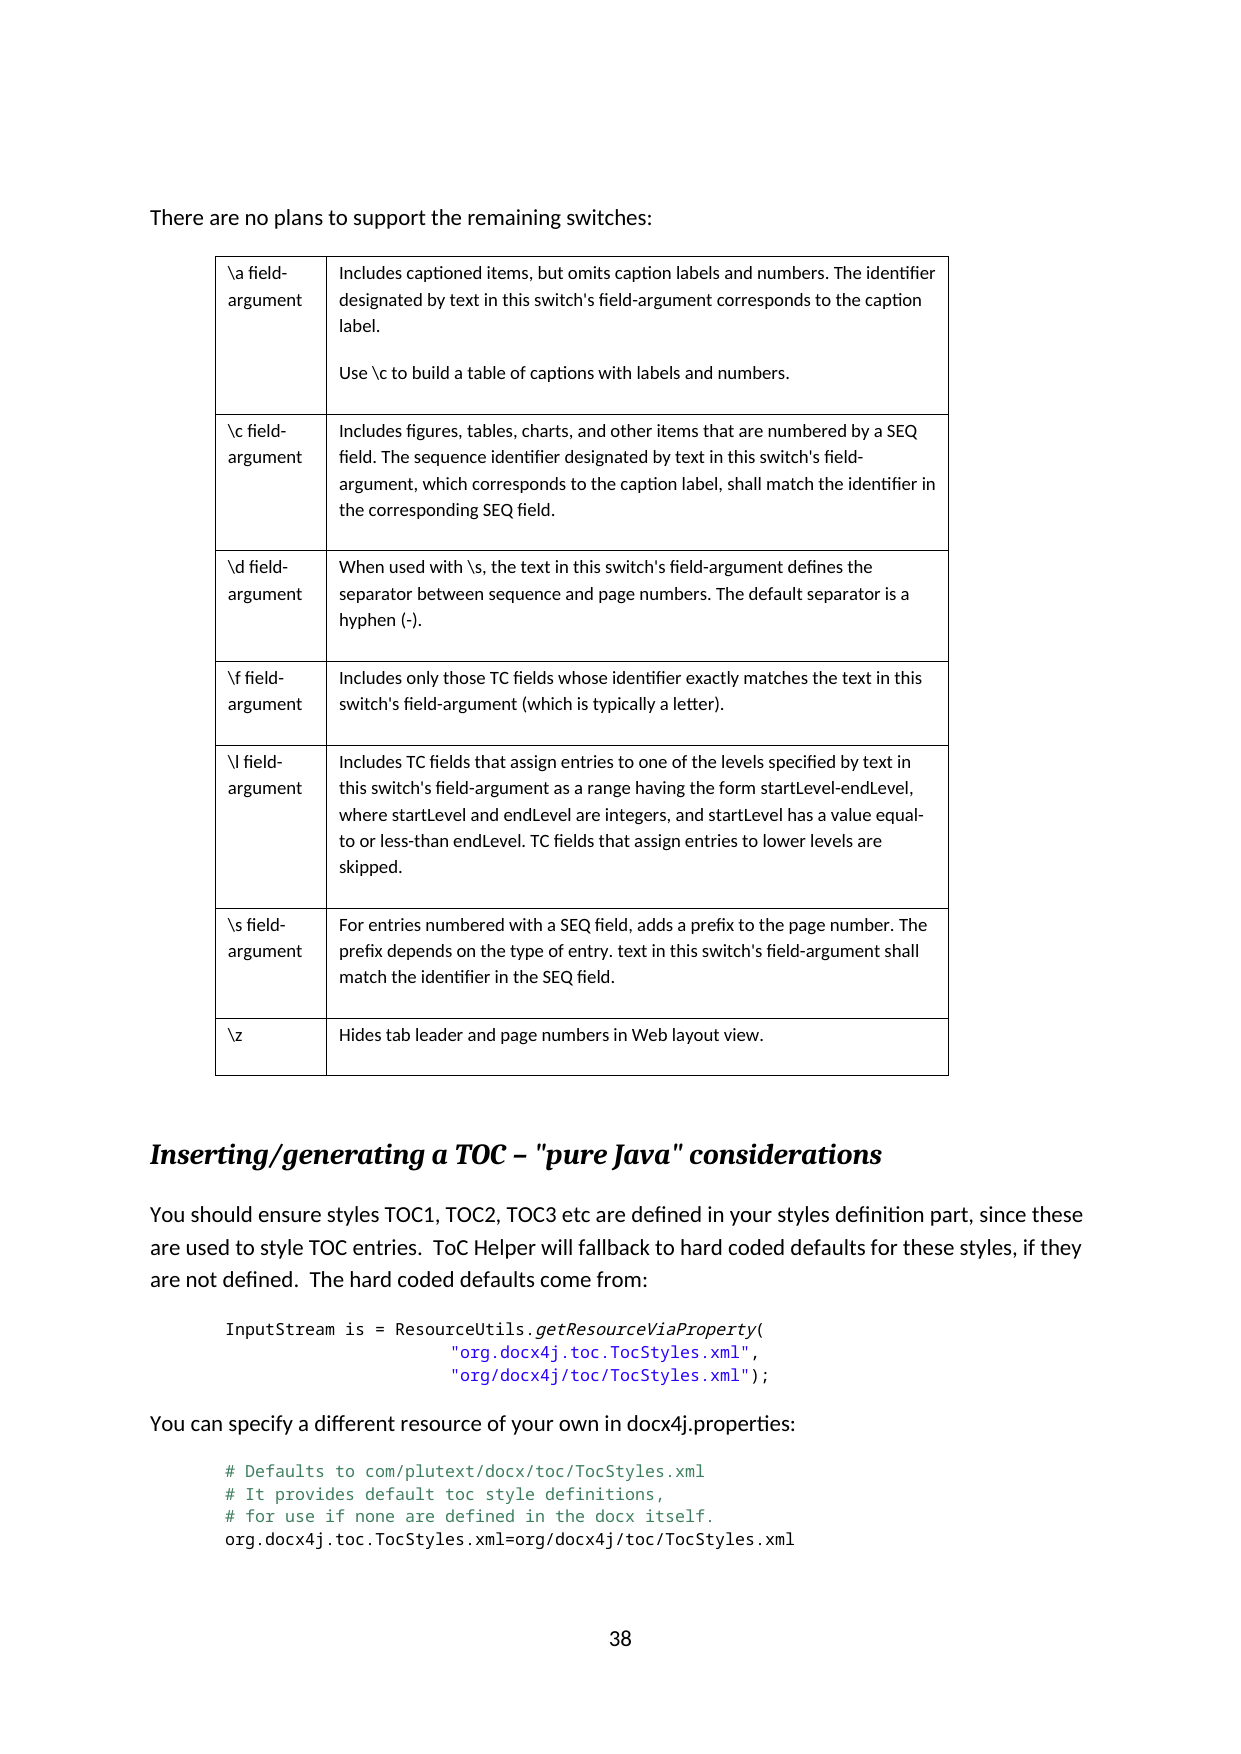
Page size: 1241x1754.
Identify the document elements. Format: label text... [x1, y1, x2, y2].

table_cell \s field-argument [216, 909, 326, 1018]
text "org/docx4j/toc/TocStyles.xml"); [150, 1363, 1090, 1386]
table_cell Includes only those TC fields whose identifier exactly matches the text in this switch's field-argument (which is typically a letter). [327, 662, 948, 744]
table_cell \z [216, 1019, 326, 1075]
table_cell \f field-argument [216, 662, 326, 744]
text # It provides default toc style definitions, [225, 1482, 1090, 1505]
text You can specify a different resource of your own in docx4j.properties: [150, 1409, 1090, 1437]
table_cell \c field-argument [216, 415, 326, 550]
text # for use if none are defined in the docx itself. [225, 1505, 1090, 1528]
table_cell \l field-argument [216, 746, 326, 907]
text There are no plans to support the remaining switches: [150, 203, 1090, 231]
table_header \a field-argument [216, 257, 326, 413]
table_header Includes captioned items, but omits caption labels and numbers. The identifier designated by text in this switch's field-argument corresponds to the caption label. Use \c to build a table of captions with labels and numbers. [327, 257, 948, 413]
text org.docx4j.toc.TocStyles.xml=org/docx4j/toc/TocStyles.xml [225, 1528, 1090, 1550]
table_cell When used with \s, the text in this switch's field-argument defines the separator between sequence and page numbers. The default separator is a hyphen (-). [327, 551, 948, 661]
subtitle Inserting/generating a TOC – "pure Java" considerations [150, 1138, 1090, 1171]
text You should ensure styles TOC1, TOC2, TOC3 etc are defined in your styles definition part, since these are used to style TOC entries. ToC Helper will fallback to hard coded defaults for these styles, if they are not defined. The hard coded defaults come from: [150, 1201, 1090, 1293]
table_cell Hides tab leader and page numbers in Web layout view. [327, 1019, 948, 1075]
text InputStream is = ResourceUtils.getResourceViaProperty( "org.docx4j.toc.TocStyles.xml", [150, 1318, 1090, 1363]
table_cell Includes TC fields that assign entries to one of the levels specified by text in this switch's field-argument as a range having the form startLevel-endLevel, where startLevel and endLevel are integers, and startLevel has a value equal-to or less-than endLevel. TC fields that assign entries to lower levels are skipped. [327, 746, 948, 907]
text # Defaults to com/plutext/docx/toc/TocStyles.xml [225, 1459, 1090, 1482]
table_cell \d field-argument [216, 551, 326, 661]
table_cell For entries numbered with a SEQ field, adds a prefix to the page number. The prefix depends on the type of entry. text in this switch's field-argument shall match the identifier in the SEQ field. [327, 909, 948, 1018]
table_cell Includes figures, tables, charts, and other items that are numbered by a SEQ field. The sequence identifier designated by text in this switch's field-argument, which corresponds to the caption label, shall match the identifier in the corresponding SEQ field. [327, 415, 948, 550]
